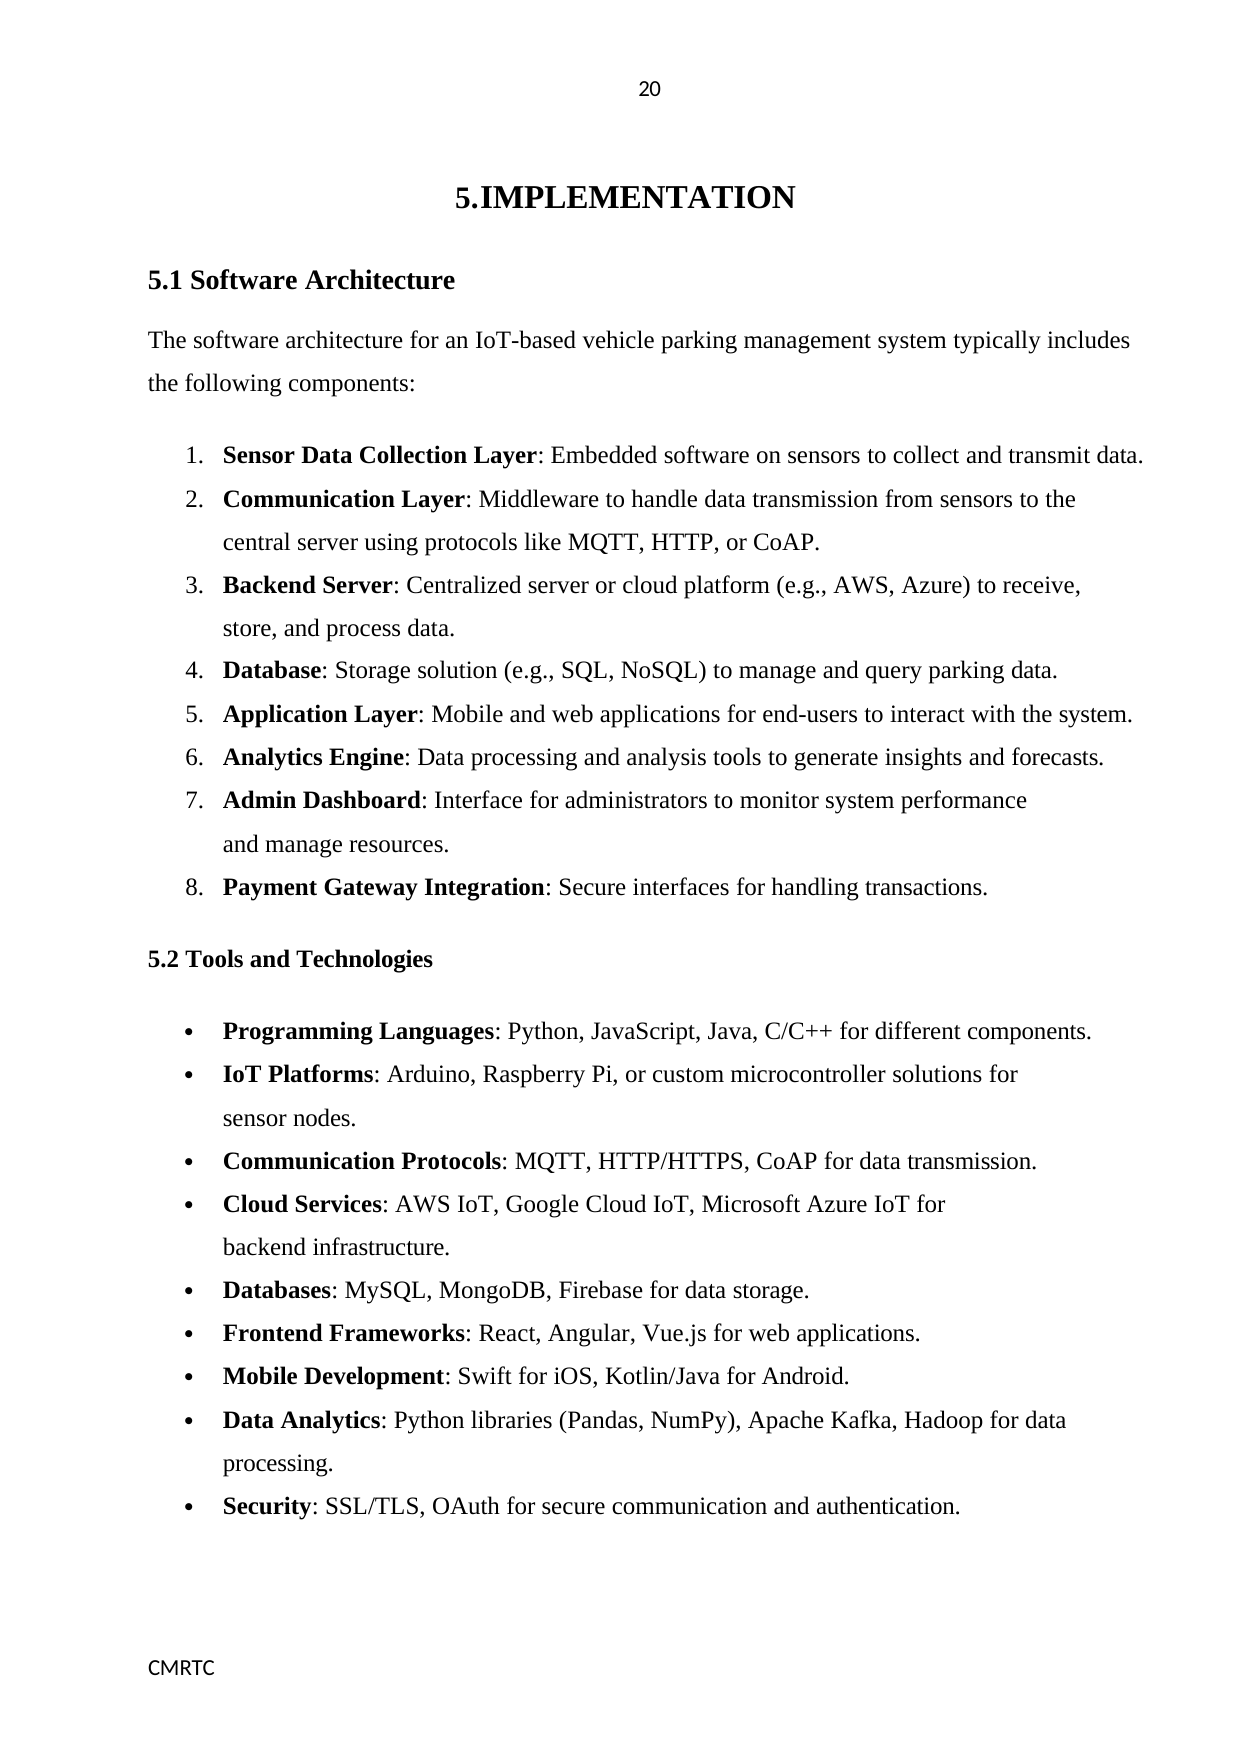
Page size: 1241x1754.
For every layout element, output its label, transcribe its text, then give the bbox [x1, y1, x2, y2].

list Admin Dashboard: Interface for administrators to monitor system performance and manage resources. [185, 786, 1069, 857]
list Analytics Engine: Data processing and analysis tools to generate insights and forecasts. [185, 742, 1163, 771]
list Backend Server: Centralized server or cloud platform (e.g., AWS, Azure) to receive, store, and process data. [185, 570, 1142, 642]
list Communication Layer: Middleware to handle data transmission from sensors to the central server using protocols like MQTT, HTTP, or CoAP. [185, 484, 1149, 556]
list Programming Languages: Python, JavaScript, Java, C/C++ for different components. [185, 1016, 1163, 1045]
list Sensor Data Collection Layer: Embedded software on sensors to collect and transmit data. [185, 440, 1163, 469]
list Payment Gateway Integration: Secure interfaces for handling transactions. [185, 872, 1163, 901]
list Mobile Development: Swift for iOS, Kotlin/Java for Android. [185, 1361, 1163, 1390]
list Security: SSL/TLS, OAuth for secure communication and authentication. [185, 1491, 1163, 1520]
list Frontend Frameworks: React, Angular, Vue.js for web applications. [185, 1318, 1163, 1347]
list Communication Protocols: MQTT, HTTP/HTTPS, CoAP for data transmission. [185, 1146, 1163, 1174]
list Databases: MySQL, MongoDB, Firebase for data storage. [185, 1275, 1163, 1304]
subtitle Software Architecture [148, 263, 1163, 296]
subtitle IMPLEMENTATION [135, 177, 1115, 215]
list IoT Platforms: Arduino, Raspberry Pi, or custom microcontroller solutions for sensor nodes. [185, 1059, 1088, 1131]
list Data Analytics: Python libraries (Pandas, NumPy), Apache Kafka, Hadoop for data processing. [185, 1405, 1066, 1477]
text The software architecture for an IoT-based vehicle parking management system typically includes the following components: [148, 325, 1143, 397]
subtitle Tools and Technologies [148, 944, 1163, 973]
list Application Layer: Mobile and web applications for end-users to interact with the system. [185, 699, 1163, 728]
list Cloud Services: AWS IoT, Google Cloud IoT, Microsoft Azure IoT for backend infrastructure. [185, 1189, 1034, 1261]
list Database: Storage solution (e.g., SQL, NoSQL) to manage and query parking data. [185, 656, 1163, 685]
